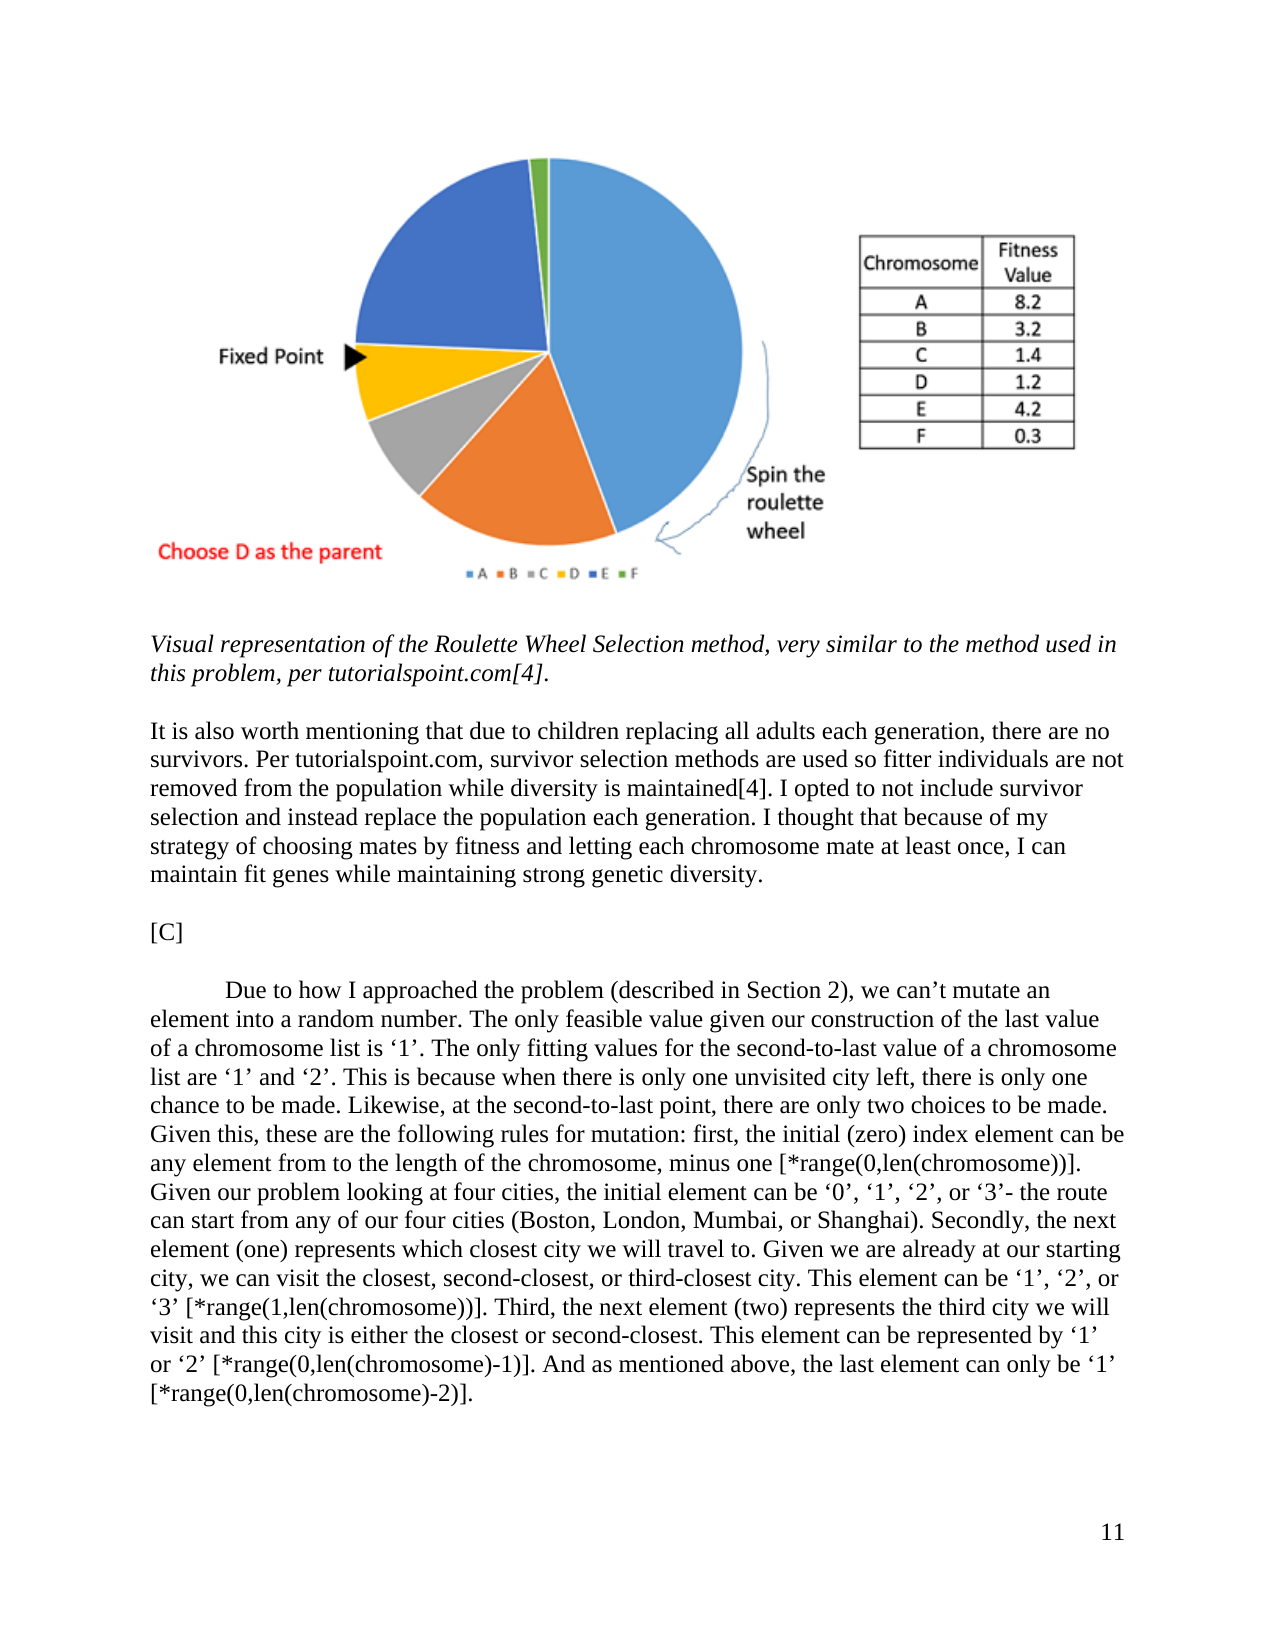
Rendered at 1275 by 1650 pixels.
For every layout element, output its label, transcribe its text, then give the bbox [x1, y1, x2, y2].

text It is also worth mentioning that due to children replacing all adults each generation, there are no survivors. Per tutorialspoint.com, survivor selection methods are used so fitter individuals are not removed from the population while diversity is maintained[4]. I opted to not include survivor selection and instead replace the population each generation. I thought that because of my strategy of choosing mates by fitness and letting each chromosome mate at least once, I can maintain fit genes while maintaining strong genetic diversity. [150, 716, 1125, 888]
text Visual representation of the Roulette Wheel Selection method, very similar to the method used in this problem, per tutorialspoint.com[4]. [150, 629, 1125, 687]
picture [150, 150, 1111, 600]
text Due to how I approached the problem (described in Section 2), we can’t mutate an element into a random number. The only feasible value given our construction of the last value of a chromosome list is ‘1’. The only fitting values for the second-to-last value of a chromosome list are ‘1’ and ‘2’. This is because when there is only one unvisited city left, there is only one chance to be made. Likewise, at the second-to-last point, there are only two choices to be made. Given this, these are the following rules for mutation: first, the initial (zero) index element can be any element from to the length of the chromosome, minus one [*range(0,len(chromosome))]. Given our problem looking at four cities, the initial element can be ‘0’, ‘1’, ‘2’, or ‘3’- the route can start from any of our four cities (Boston, London, Mumbai, or Shanghai). Secondly, the next element (one) represents which closest city we will travel to. Given we are already at our starting city, we can visit the closest, second-closest, or third-closest city. This element can be ‘1’, ‘2’, or ‘3’ [*range(1,len(chromosome))]. Third, the next element (two) represents the third city we will visit and this city is either the closest or second-closest. This element can be represented by ‘1’ or ‘2’ [*range(0,len(chromosome)-1)]. And as mentioned above, the last element can only be ‘1’ [*range(0,len(chromosome)-2)]. [150, 975, 1125, 1407]
text [C] [150, 917, 1125, 946]
